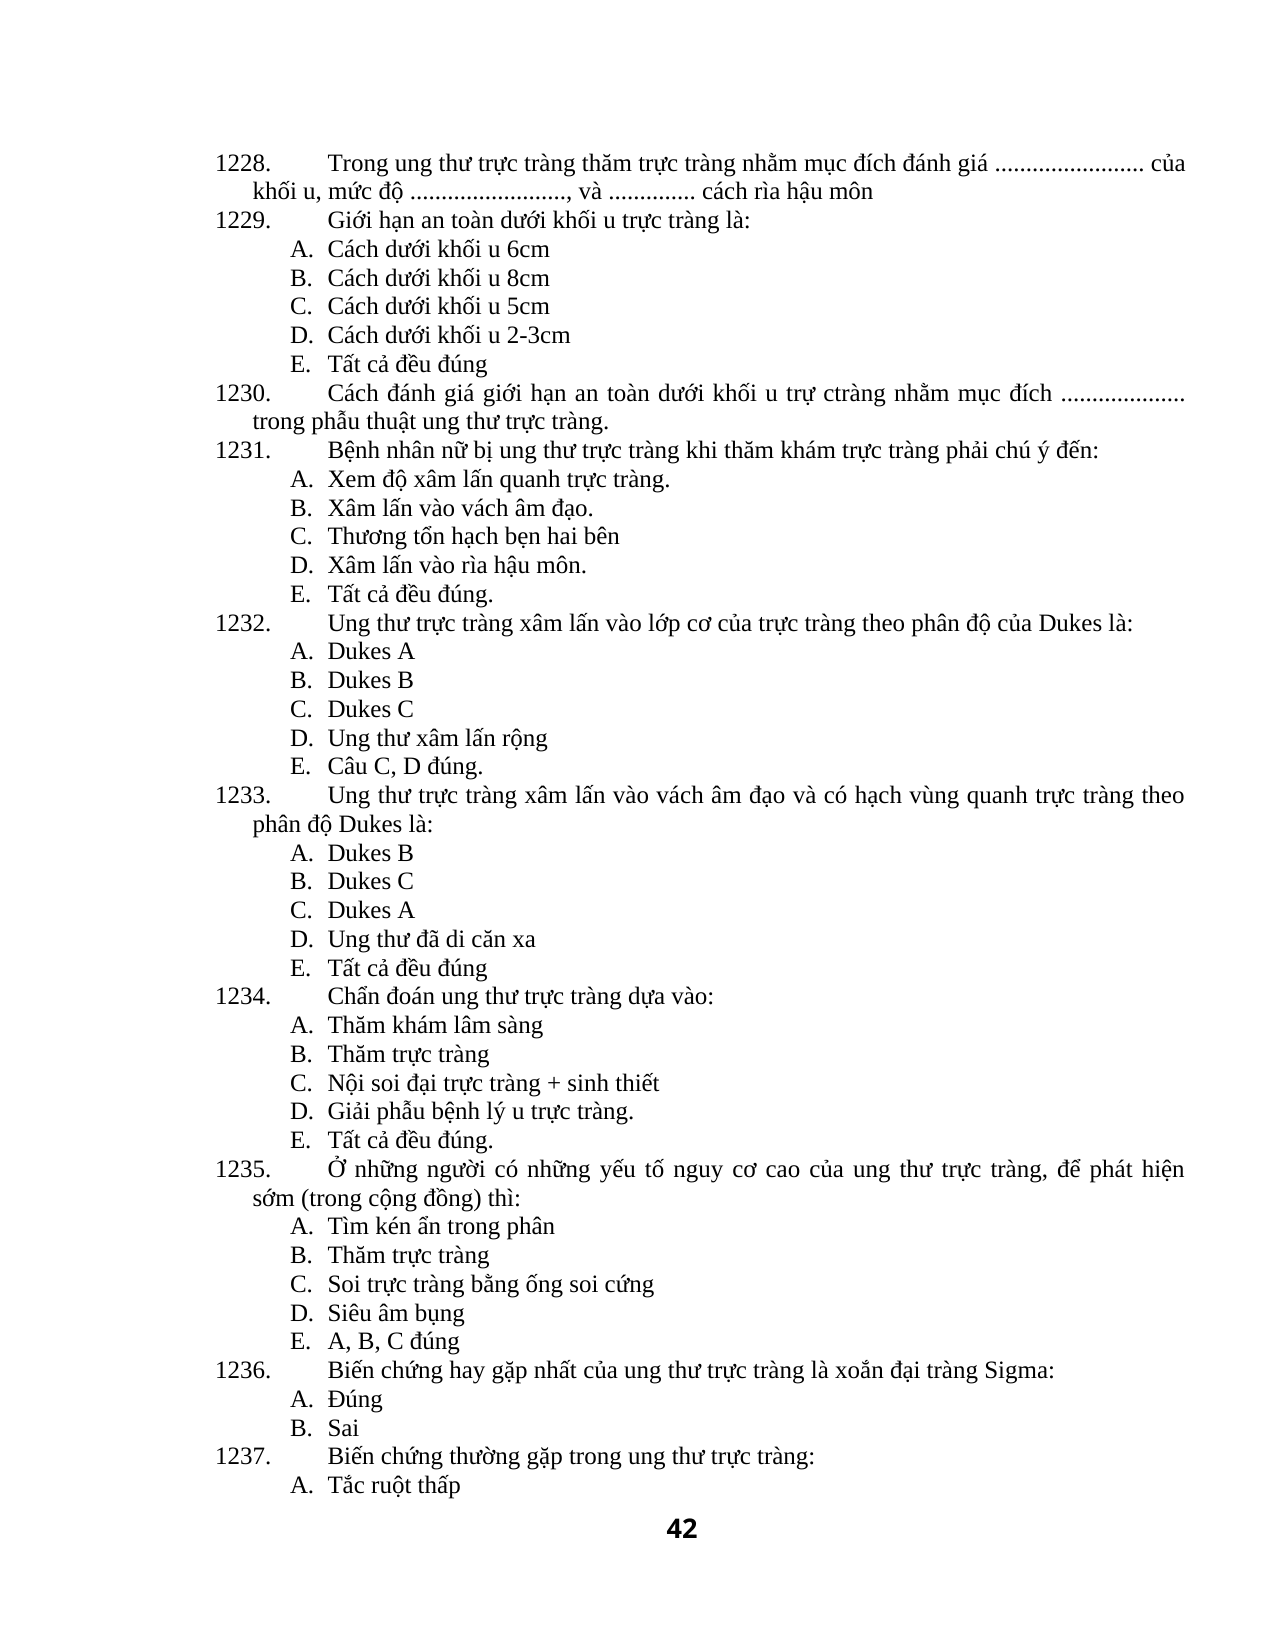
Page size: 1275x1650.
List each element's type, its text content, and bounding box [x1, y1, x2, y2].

list Dukes C [290, 694, 1186, 723]
list A, B, C đúng [290, 1326, 1186, 1355]
list Trong ung thư trực tràng thăm trực tràng nhằm mục đích đánh giá ........................ của khối u, mức độ ........................., và .............. cách rìa hậu môn [215, 148, 1186, 205]
list Ung thư đã di căn xa [290, 924, 1186, 953]
list Ung thư trực tràng xâm lấn vào lớp cơ của trực tràng theo phân độ của Dukes là: [215, 608, 1186, 636]
list Dukes B [290, 838, 1186, 866]
list Thăm trực tràng [290, 1039, 1186, 1068]
list Tất cả đều đúng. [290, 579, 1186, 608]
list Cách dưới khối u 5cm [290, 291, 1186, 320]
list Ung thư trực tràng xâm lấn vào vách âm đạo và có hạch vùng quanh trực tràng theo phân độ Dukes là: [215, 780, 1186, 838]
list Dukes B [290, 665, 1186, 694]
list Tắc ruột thấp [290, 1470, 1186, 1499]
list Giới hạn an toàn dưới khối u trực tràng là: [215, 205, 1186, 234]
list Biến chứng thường gặp trong ung thư trực tràng: [215, 1441, 1186, 1470]
list Dukes A [290, 895, 1186, 924]
list Cách dưới khối u 2-3cm [290, 320, 1186, 349]
list Biến chứng hay gặp nhất của ung thư trực tràng là xoắn đại tràng Sigma: [215, 1355, 1186, 1384]
list Siêu âm bụng [290, 1298, 1186, 1326]
list Sai [290, 1413, 1186, 1441]
list Xâm lấn vào rìa hậu môn. [290, 550, 1186, 579]
list Ung thư xâm lấn rộng [290, 723, 1186, 751]
list Ở những người có những yếu tố nguy cơ cao của ung thư trực tràng, để phát hiện sớm (trong cộng đồng) thì: [215, 1154, 1186, 1211]
list Câu C, D đúng. [290, 751, 1186, 780]
list Đúng [290, 1384, 1186, 1413]
list Giải phẫu bệnh lý u trực tràng. [290, 1096, 1186, 1125]
list Chẩn đoán ung thư trực tràng dựa vào: [215, 981, 1186, 1010]
list Cách đánh giá giới hạn an toàn dưới khối u trự ctràng nhằm mục đích .................... trong phẫu thuật ung thư trực tràng. [215, 378, 1186, 435]
list Bệnh nhân nữ bị ung thư trực tràng khi thăm khám trực tràng phải chú ý đến: [215, 435, 1186, 464]
list Xem độ xâm lấn quanh trực tràng. [290, 464, 1186, 493]
list Cách dưới khối u 6cm [290, 234, 1186, 263]
list Tất cả đều đúng. [290, 1125, 1186, 1154]
list Xâm lấn vào vách âm đạo. [290, 493, 1186, 521]
list Thương tổn hạch bẹn hai bên [290, 521, 1186, 550]
list Tất cả đều đúng [290, 349, 1186, 378]
list Soi trực tràng bằng ống soi cứng [290, 1269, 1186, 1298]
list Nội soi đại trực tràng + sinh thiết [290, 1068, 1186, 1096]
list Tìm kén ẩn trong phân [290, 1211, 1186, 1240]
list Cách dưới khối u 8cm [290, 263, 1186, 291]
list Tất cả đều đúng [290, 953, 1186, 981]
list Dukes C [290, 866, 1186, 895]
list Thăm trực tràng [290, 1240, 1186, 1269]
list Thăm khám lâm sàng [290, 1010, 1186, 1039]
list Dukes A [290, 636, 1186, 665]
